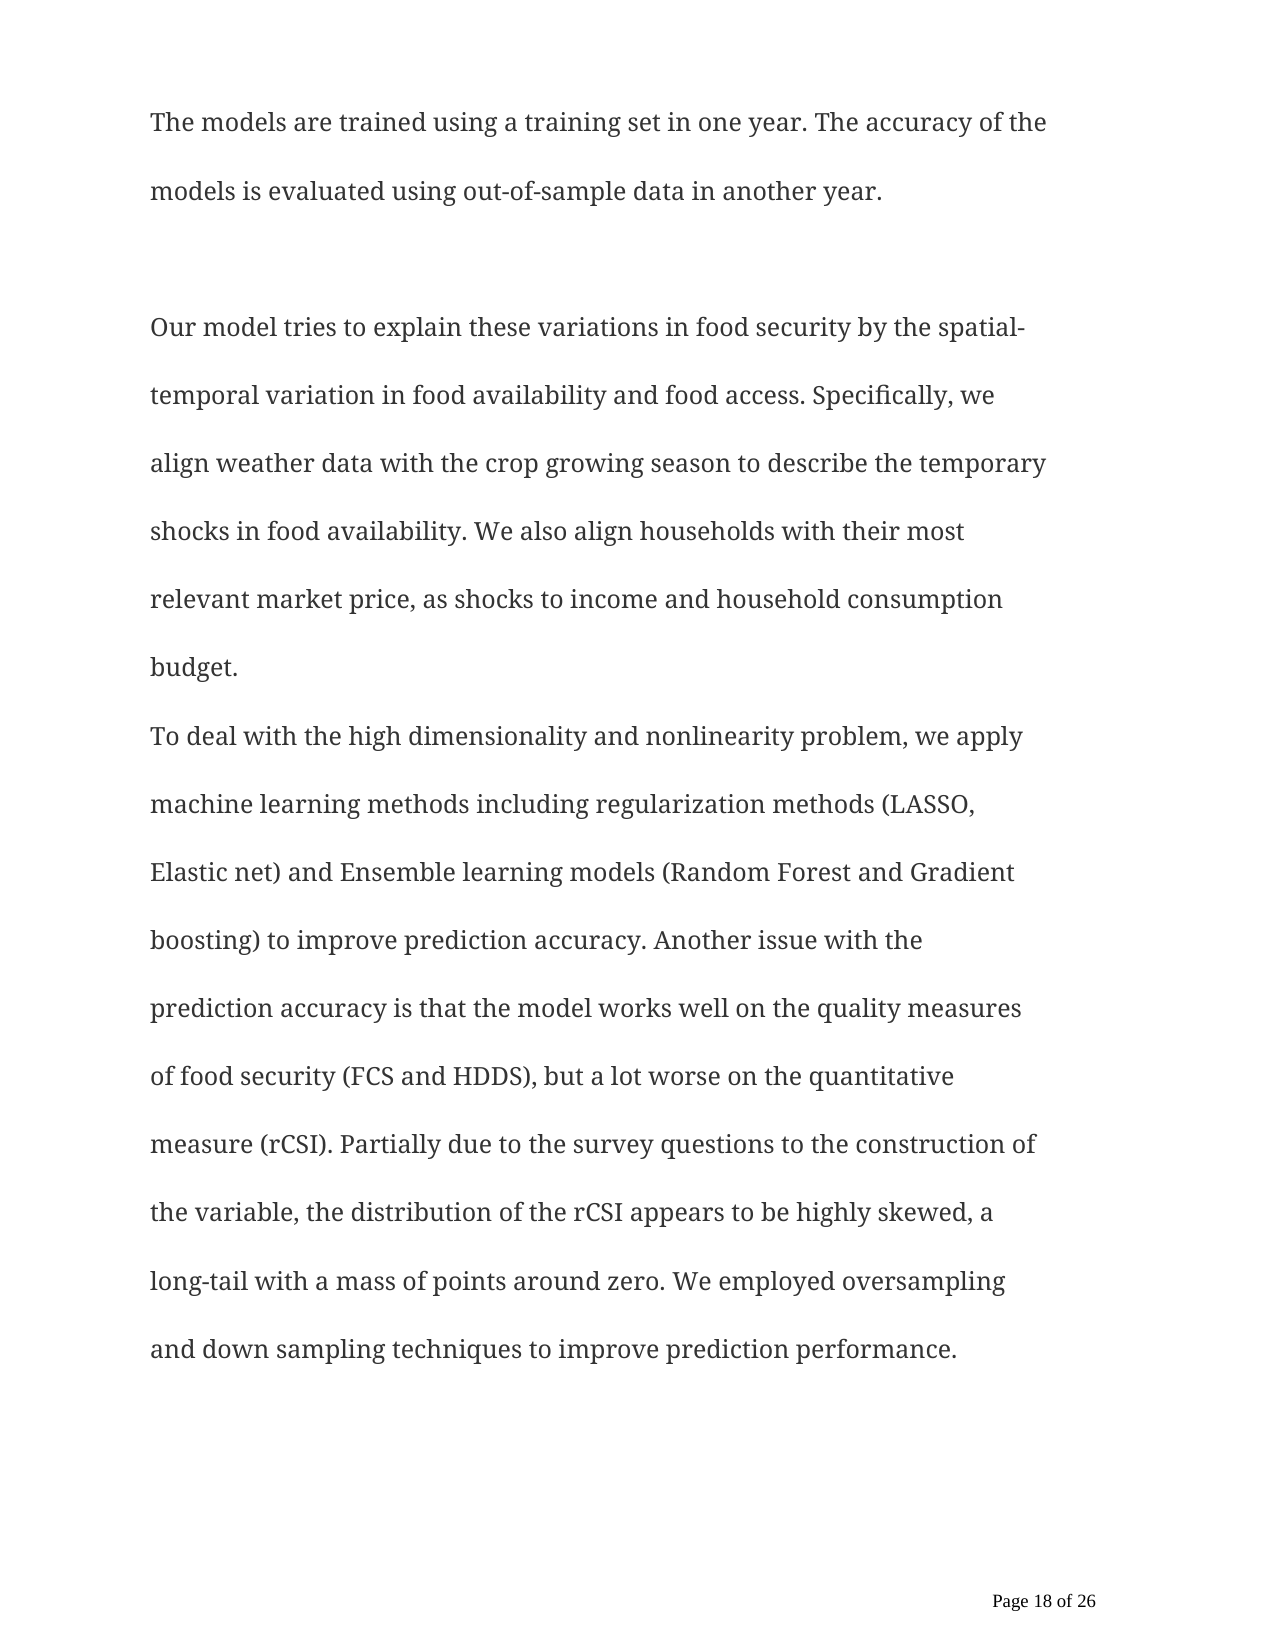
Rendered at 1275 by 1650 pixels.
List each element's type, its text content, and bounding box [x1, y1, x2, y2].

text The models are trained using a training set in one year. The accuracy of the models is evaluated using out-of-sample data in another year. [150, 105, 1050, 207]
